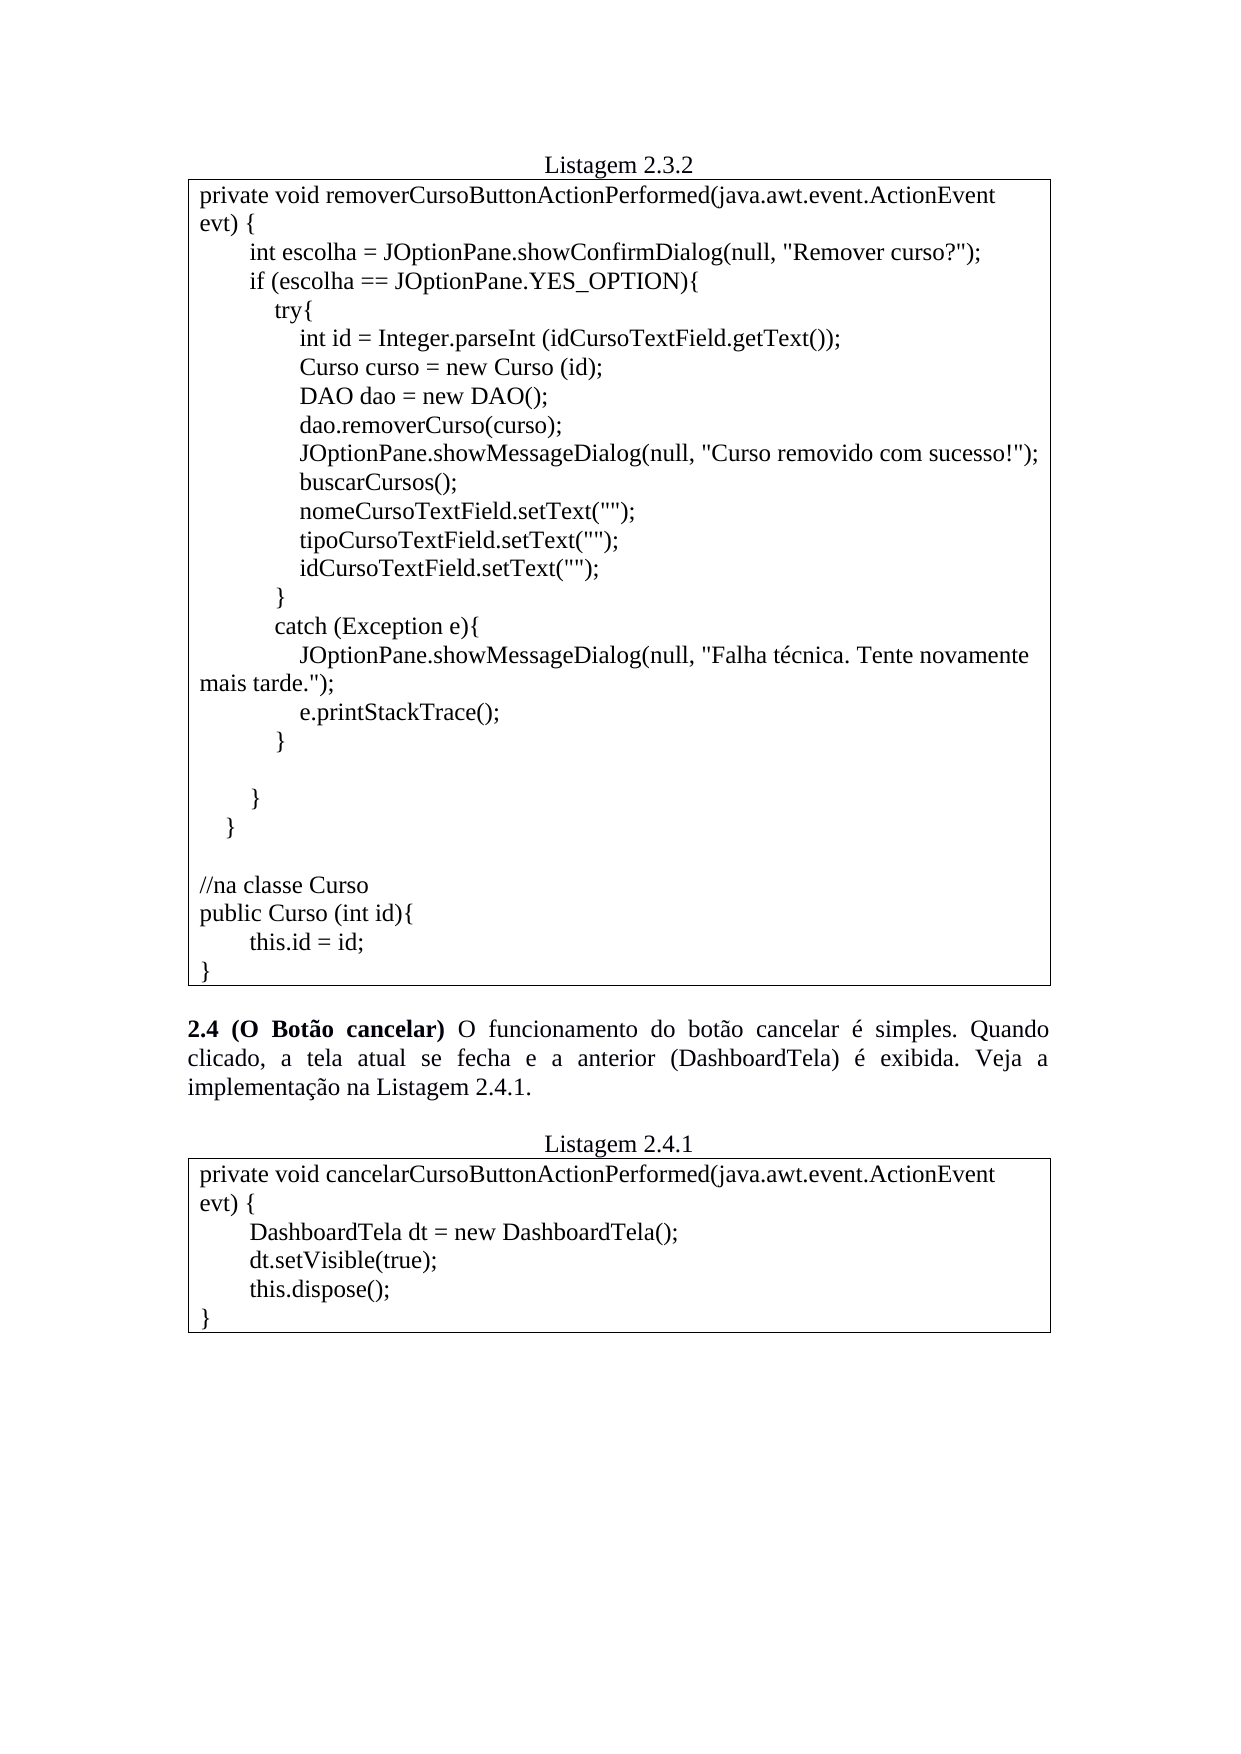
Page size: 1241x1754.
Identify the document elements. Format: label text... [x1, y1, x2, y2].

table_header private void cancelarCursoButtonActionPerformed(java.awt.event.ActionEvent evt) { DashboardTela dt = new DashboardTela(); dt.setVisible(true); this.dispose(); } [189, 1159, 1050, 1332]
text Listagem 2.3.2 [187, 150, 1050, 179]
table_header private void removerCursoButtonActionPerformed(java.awt.event.ActionEvent evt) { int escolha = JOptionPane.showConfirmDialog(null, "Remover curso?"); if (escolha == JOptionPane.YES_OPTION){ try{ int id = Integer.parseInt (idCursoTextField.getText()); Curso curso = new Curso (id); DAO dao = new DAO(); dao.removerCurso(curso); JOptionPane.showMessageDialog(null, "Curso removido com sucesso!"); buscarCursos(); nomeCursoTextField.setText(""); tipoCursoTextField.setText(""); idCursoTextField.setText(""); } catch (Exception e){ JOptionPane.showMessageDialog(null, "Falha técnica. Tente novamente mais tarde."); e.printStackTrace(); } } } //na classe Curso public Curso (int id){ this.id = id; } [189, 180, 1050, 985]
text 2.4 (O Botão cancelar) O funcionamento do botão cancelar é simples. Quando clicado, a tela atual se fecha e a anterior (DashboardTela) é exibida. Veja a implementação na Listagem 2.4.1. [187, 1014, 1050, 1101]
text Listagem 2.4.1 [187, 1129, 1050, 1158]
